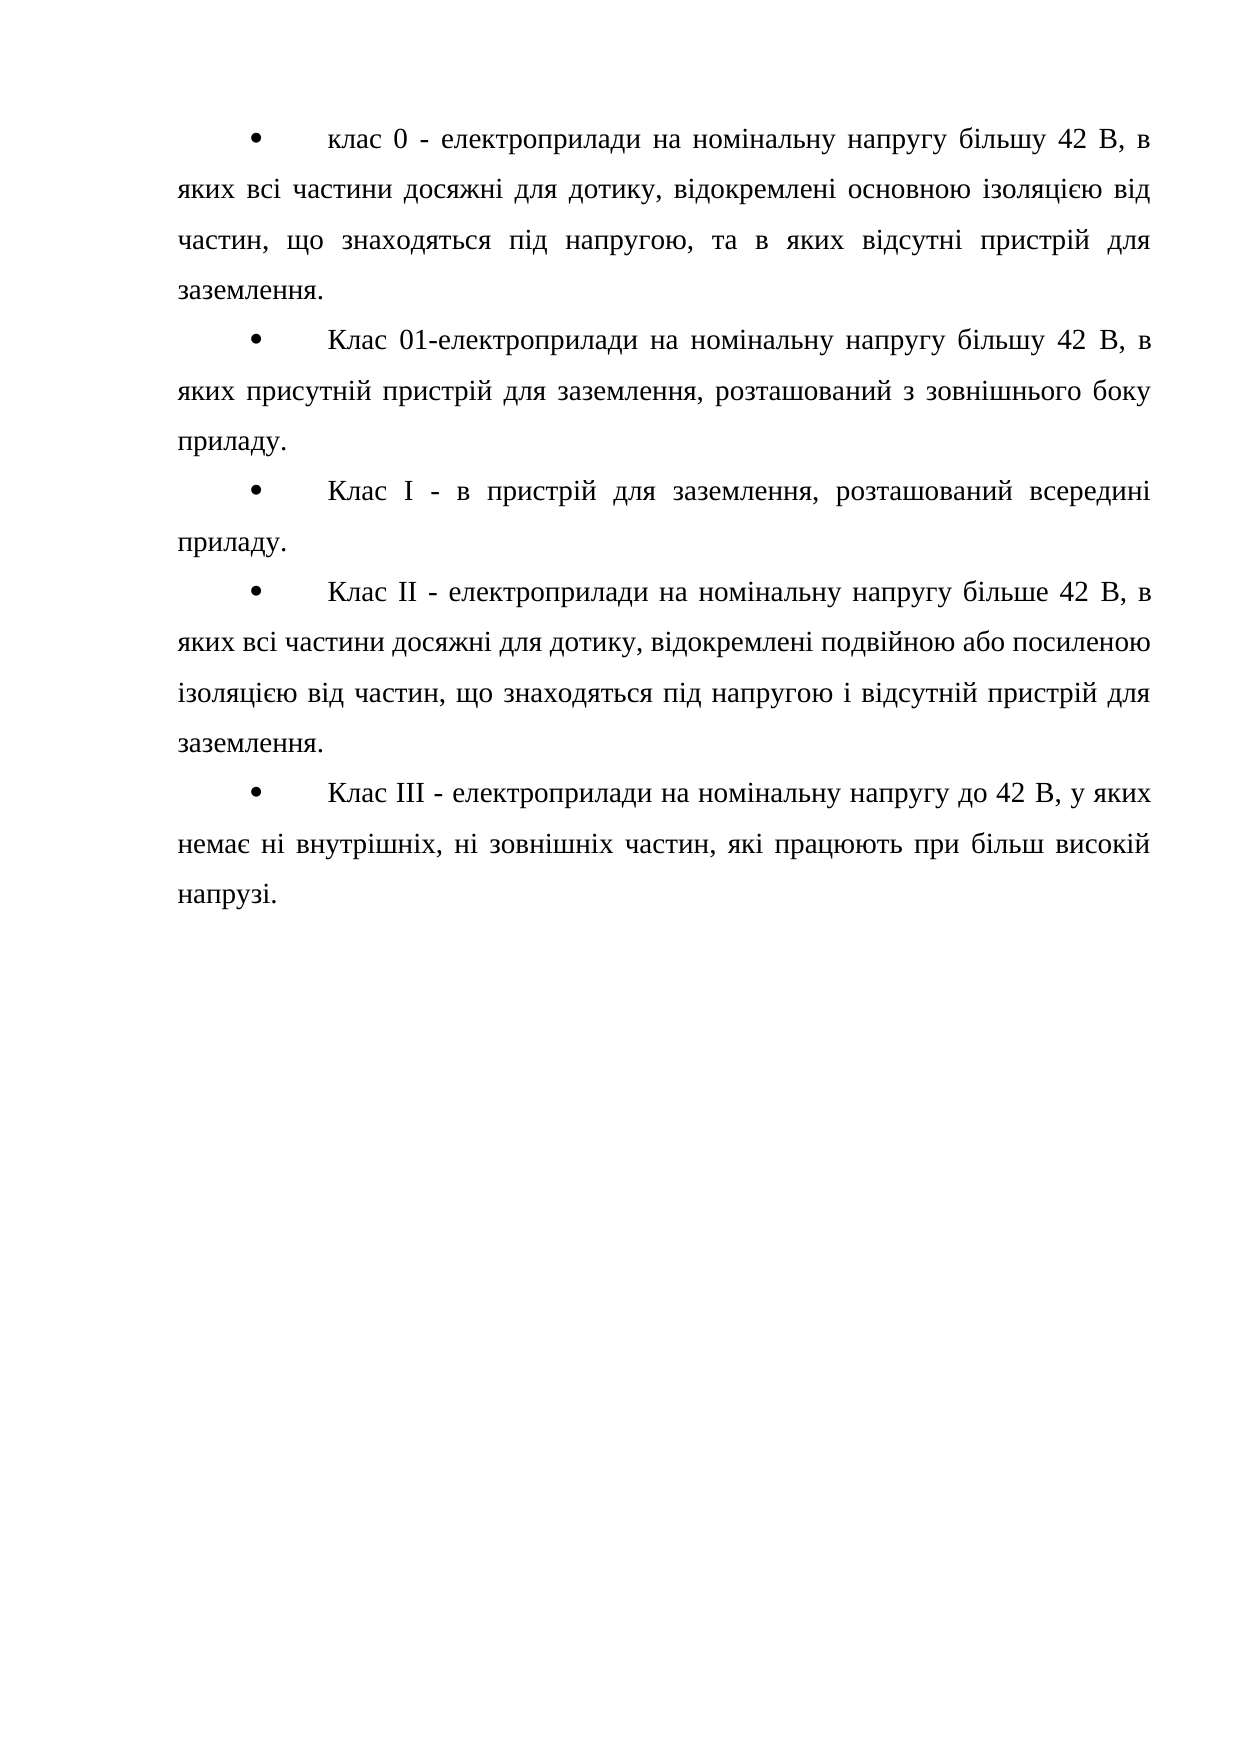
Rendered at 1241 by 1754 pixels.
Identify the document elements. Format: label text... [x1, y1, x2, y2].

list Клас II - електроприлади на номінальну напругу більше 42 В, в яких всі частини досяжні для дотику, відокремлені подвійною або посиленою ізоляцією від частин, що знаходяться під напругою і відсутній пристрій для заземлення. [177, 574, 1152, 759]
list клас 0 - електроприлади на номінальну напругу більшу 42 В, в яких всі частини досяжні для дотику, відокремлені основною ізоляцією від частин, що знаходяться під напругою, та в яких відсутні пристрій для заземлення. [177, 121, 1152, 306]
list Клас III - електроприлади на номінальну напругу до 42 В, у яких немає ні внутрішніх, ні зовнішніх частин, які працюють при більш високій напрузі. [177, 776, 1152, 910]
list Клас 01-електроприлади на номінальну напругу більшу 42 В, в яких присутній пристрій для заземлення, розташований з зовнішнього боку приладу. [177, 322, 1152, 457]
list Клас I - в пристрій для заземлення, розташований всередині приладу. [177, 473, 1152, 557]
